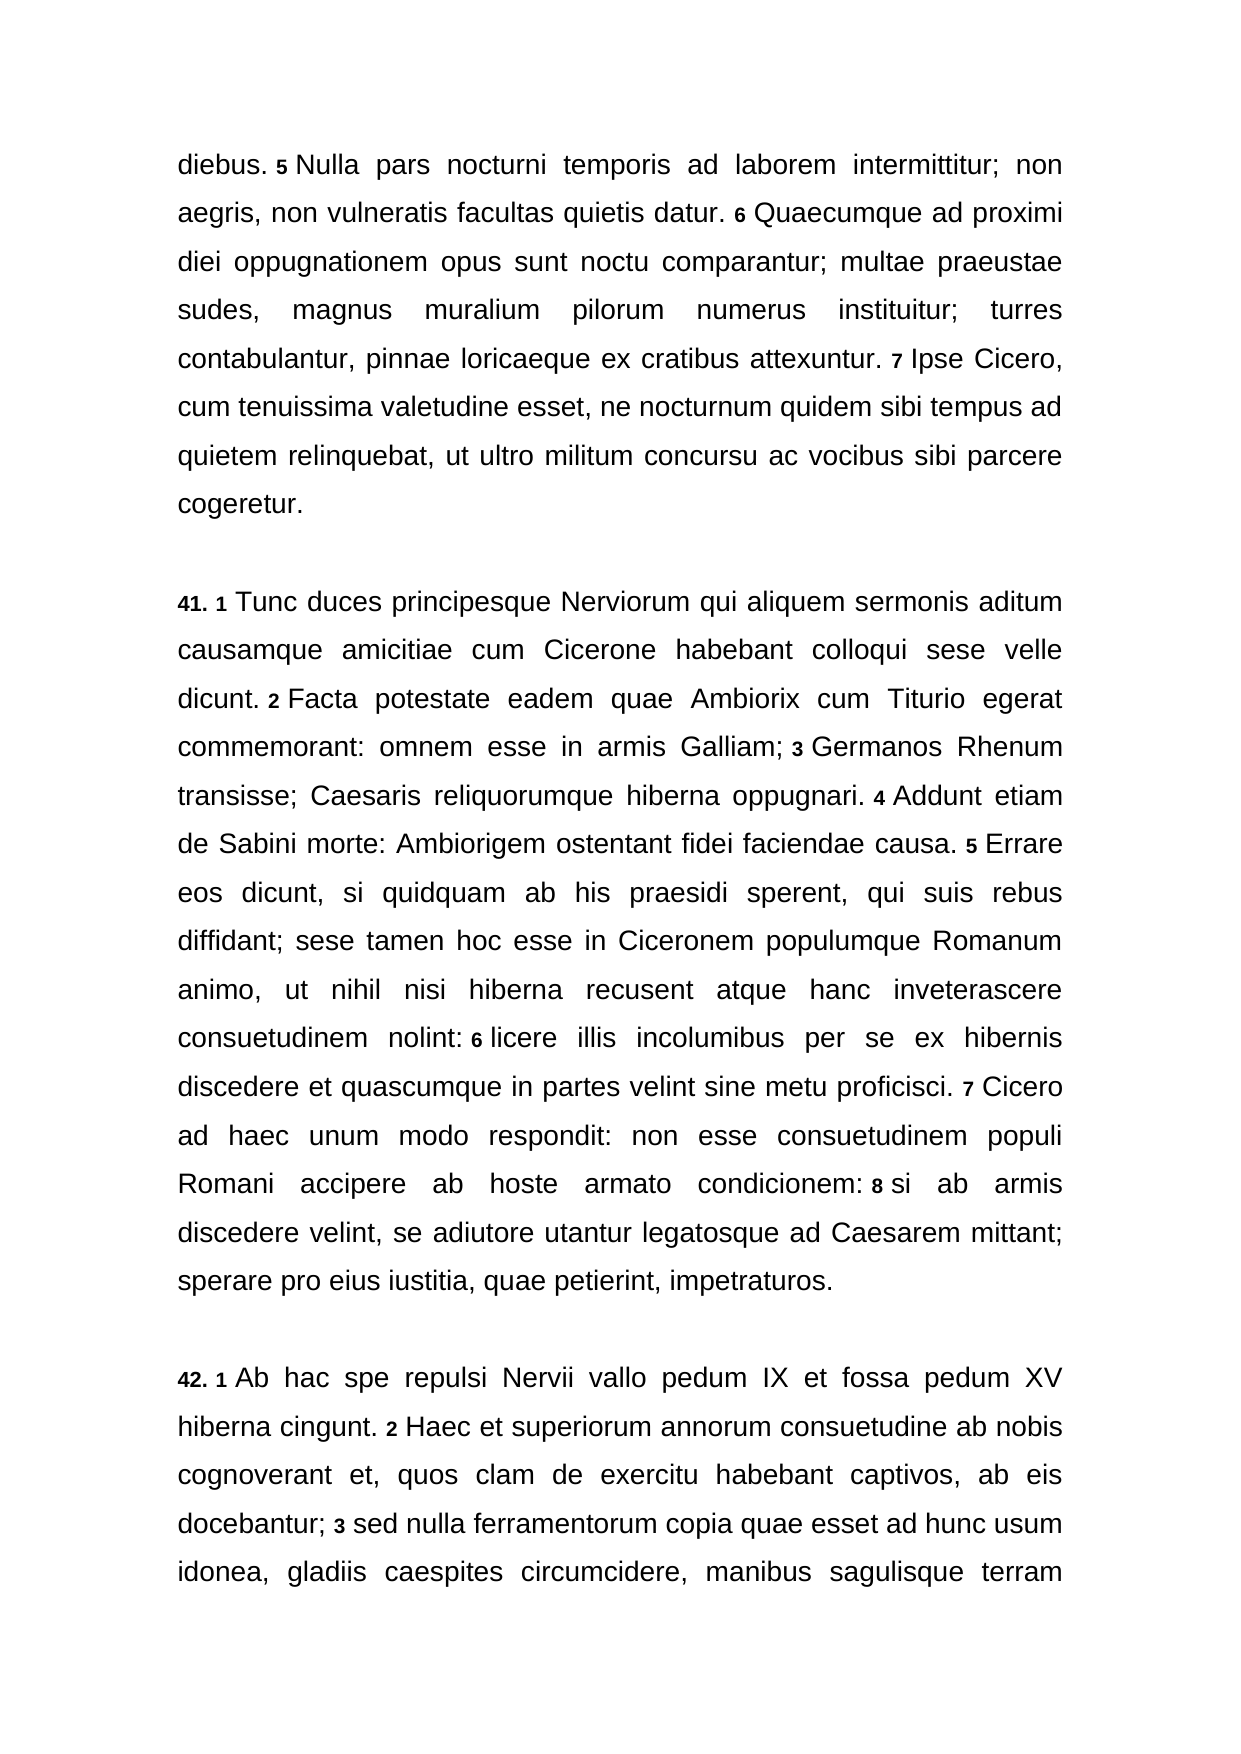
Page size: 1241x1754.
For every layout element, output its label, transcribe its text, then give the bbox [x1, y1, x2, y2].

text 41. 1 Tunc duces principesque Nerviorum qui aliquem sermonis aditum causamque amicitiae cum Cicerone habebant colloqui sese velle dicunt. 2 Facta potestate eadem quae Ambiorix cum Titurio egerat commemorant: omnem esse in armis Galliam; 3 Germanos Rhenum transisse; Caesaris reliquorumque hiberna oppugnari. 4 Addunt etiam de Sabini morte: Ambiorigem ostentant fidei faciendae causa. 5 Errare eos dicunt, si quidquam ab his praesidi sperent, qui suis rebus diffidant; sese tamen hoc esse in Ciceronem populumque Romanum animo, ut nihil nisi hiberna recusent atque hanc inveterascere consuetudinem nolint: 6 licere illis incolumibus per se ex hibernis discedere et quascumque in partes velint sine metu proficisci. 7 Cicero ad haec unum modo respondit: non esse consuetudinem populi Romani accipere ab hoste armato condicionem: 8 si ab armis discedere velint, se adiutore utantur legatosque ad Caesarem mittant; sperare pro eius iustitia, quae petierint, impetraturos. [177, 584, 1063, 1296]
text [177, 1361, 1063, 1588]
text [177, 148, 1063, 520]
